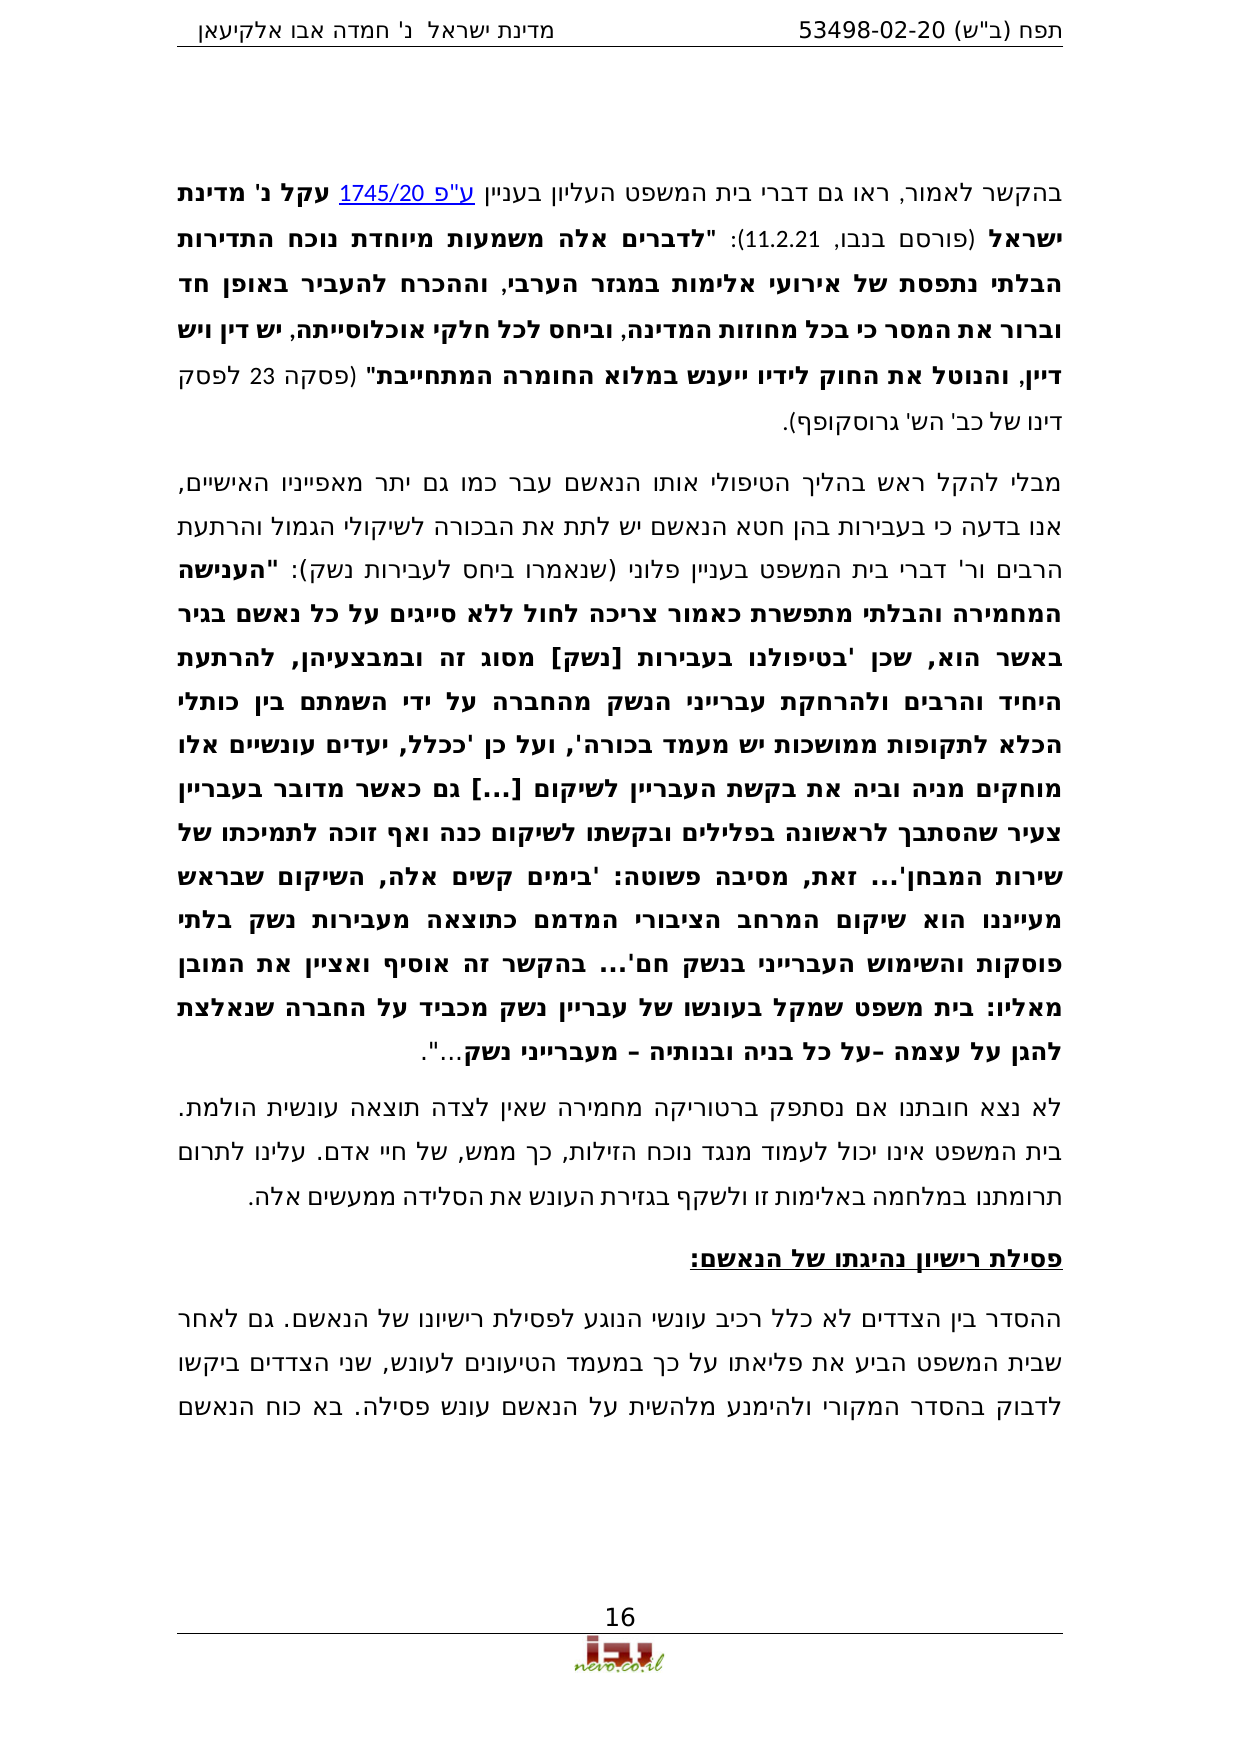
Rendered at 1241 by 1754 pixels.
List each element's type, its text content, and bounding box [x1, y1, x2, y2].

text פסילת רישיון נהיגתו של הנאשם: [177, 1244, 1063, 1273]
picture [574, 1635, 666, 1673]
text בהקשר לאמור, ראו גם דברי בית המשפט העליון בעניין ע"פ 1745/20 עקל נ' מדינת ישראל (פורסם בנבו, 11.2.21): "לדברים אלה משמעות מיוחדת נוכח התדירות הבלתי נתפסת של אירועי אלימות במגזר הערבי, וההכרח להעביר באופן חד וברור את המסר כי בכל מחוזות המדינה, וביחס לכל חלקי אוכלוסייתה, יש דין ויש דיין, והנוטל את החוק לידיו ייענש במלוא החומרה המתחייבת" (פסקה 23 לפסק דינו של כב' הש' גרוסקופף). [177, 177, 1063, 436]
text מבלי להקל ראש בהליך הטיפולי אותו הנאשם עבר כמו גם יתר מאפייניו האישיים, אנו בדעה כי בעבירות בהן חטא הנאשם יש לתת את הבכורה לשיקולי הגמול והרתעת הרבים ור' דברי בית המשפט בעניין פלוני (שנאמרו ביחס לעבירות נשק): "הענישה המחמירה והבלתי מתפשרת כאמור צריכה לחול ללא סייגים על כל נאשם בגיר באשר הוא, שכן 'בטיפולנו בעבירות [נשק] מסוג זה ובמבצעיהן, להרתעת היחיד והרבים ולהרחקת עברייני הנשק מהחברה על ידי השמתם בין כותלי הכלא לתקופות ממושכות יש מעמד בכורה', ועל כן 'ככלל, יעדים עונשיים אלו מוחקים מניה וביה את בקשת העבריין לשיקום [...] גם כאשר מדובר בעבריין צעיר שהסתבך לראשונה בפלילים ובקשתו לשיקום כנה ואף זוכה לתמיכתו של שירות המבחן'... זאת, מסיבה פשוטה: 'בימים קשים אלה, השיקום שבראש מעייננו הוא שיקום המרחב הציבורי המדמם כתוצאה מעבירות נשק בלתי פוסקות והשימוש העברייני בנשק חם'... בהקשר זה אוסיף ואציין את המובן מאליו: בית משפט שמקל בעונשו של עבריין נשק מכביד על החברה שנאלצת להגן על עצמה –על כל בניה ובנותיה – מעברייני נשק...". [177, 468, 1063, 1066]
text לא נצא חובתנו אם נסתפק ברטוריקה מחמירה שאין לצדה תוצאה עונשית הולמת. בית המשפט אינו יכול לעמוד מנגד נוכח הזילות, כך ממש, של חיי אדם. עלינו לתרום תרומתנו במלחמה באלימות זו ולשקף בגזירת העונש את הסלידה ממעשים אלה. [177, 1093, 1063, 1212]
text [177, 1304, 1063, 1421]
